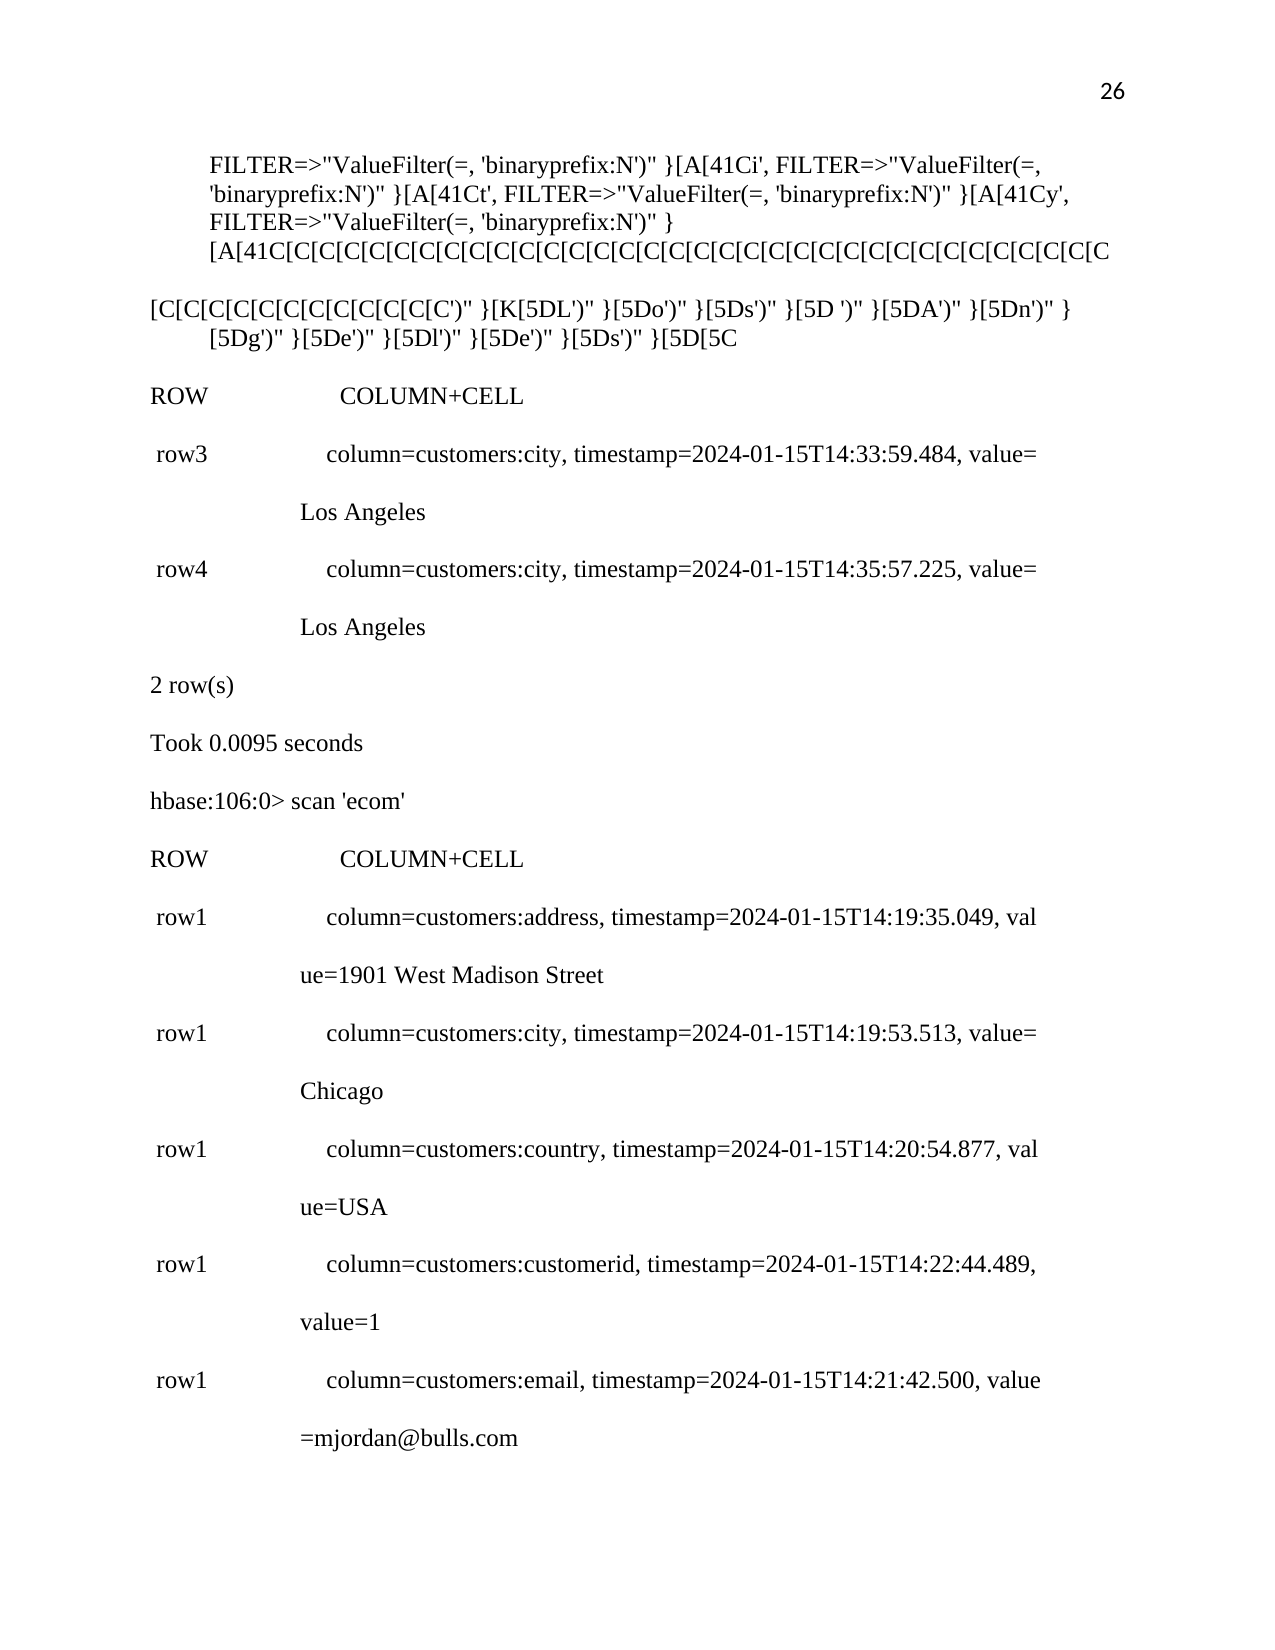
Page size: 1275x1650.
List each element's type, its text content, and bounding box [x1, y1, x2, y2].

text ue=USA [150, 1192, 1125, 1220]
text =mjordan@bulls.com [150, 1423, 1125, 1452]
text ROW COLUMN+CELL [150, 381, 1125, 409]
text ue=1901 West Madison Street [150, 960, 1125, 989]
text row1 column=customers:city, timestamp=2024-01-15T14:19:53.513, value= [150, 1018, 1125, 1047]
text row1 column=customers:country, timestamp=2024-01-15T14:20:54.877, val [150, 1134, 1125, 1162]
text Los Angeles [150, 497, 1125, 525]
text row1 column=customers:email, timestamp=2024-01-15T14:21:42.500, value [150, 1365, 1125, 1394]
text [C[C[C[C[C[C[C[C[C[C[C[C')" }[K[5DL')" }[5Do')" }[5Ds')" }[5D ')" }[5DA')" }[5Dn')" }[5Dg')" }[5De')" }[5Dl')" }[5De')" }[5Ds')" }[5D[5C [150, 294, 1125, 352]
text hbase:106:0> scan 'ecom' [150, 786, 1125, 815]
text 2 row(s) [150, 670, 1125, 699]
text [150, 150, 1125, 265]
text row4 column=customers:city, timestamp=2024-01-15T14:35:57.225, value= [150, 554, 1125, 583]
text ROW COLUMN+CELL [150, 844, 1125, 873]
text Chicago [150, 1076, 1125, 1104]
text row1 column=customers:customerid, timestamp=2024-01-15T14:22:44.489, [150, 1249, 1125, 1278]
text row1 column=customers:address, timestamp=2024-01-15T14:19:35.049, val [150, 902, 1125, 931]
text row3 column=customers:city, timestamp=2024-01-15T14:33:59.484, value= [150, 439, 1125, 467]
text value=1 [150, 1307, 1125, 1336]
text Took 0.0095 seconds [150, 728, 1125, 757]
text Los Angeles [150, 612, 1125, 641]
